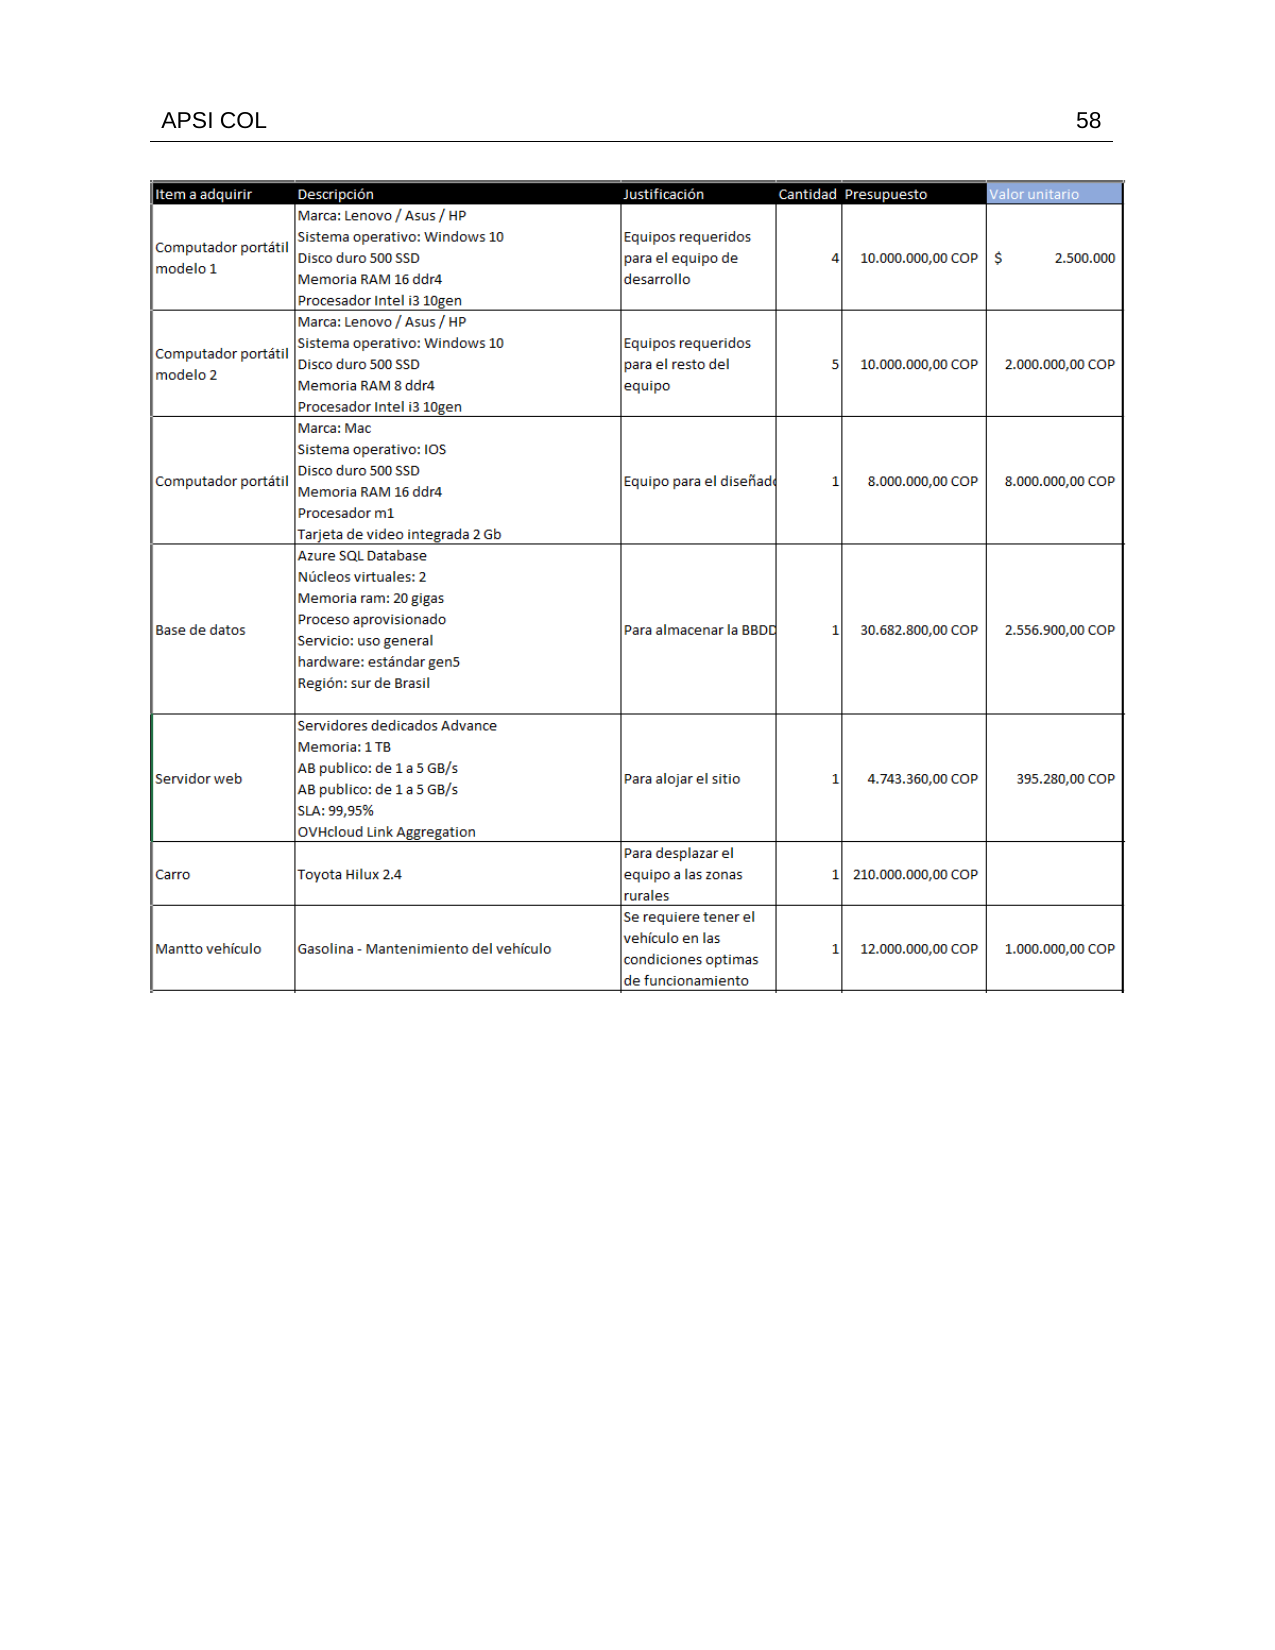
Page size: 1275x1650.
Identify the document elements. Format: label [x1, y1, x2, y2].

picture [150, 180, 1125, 993]
